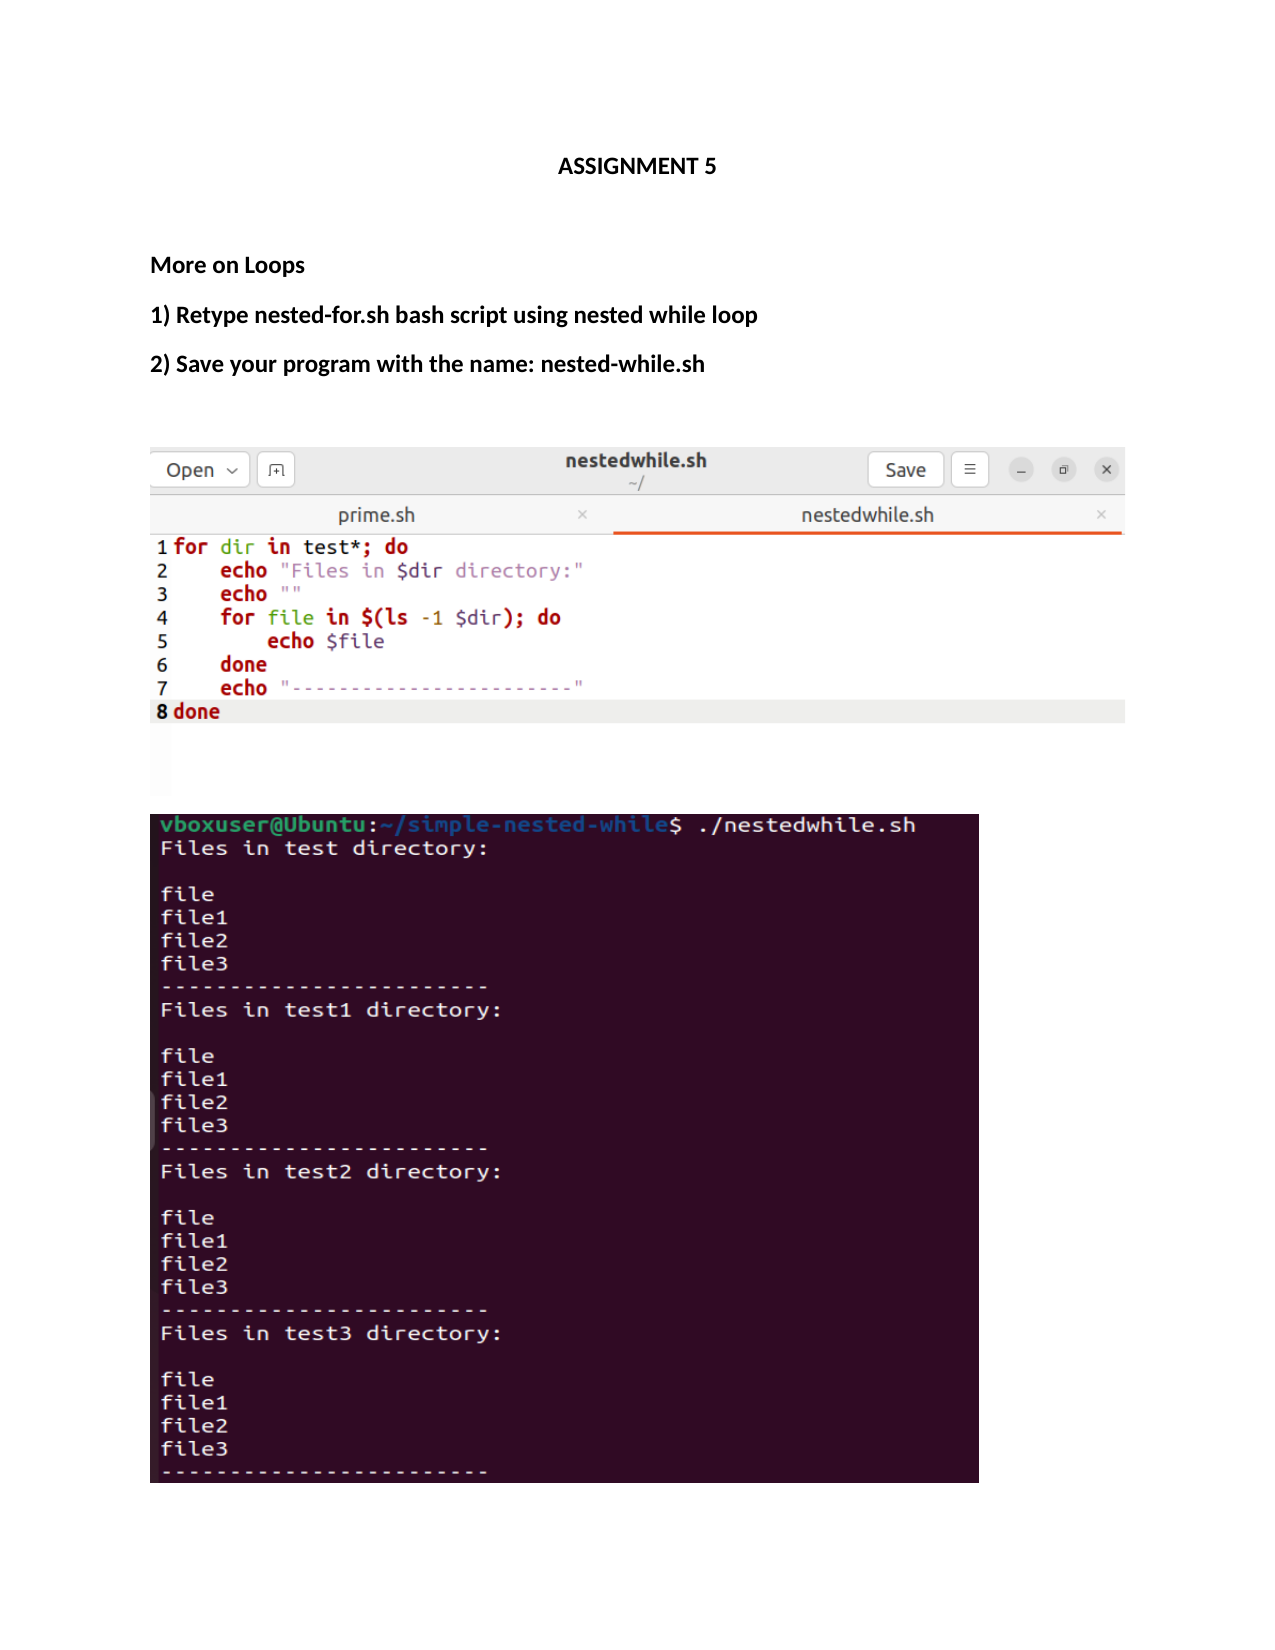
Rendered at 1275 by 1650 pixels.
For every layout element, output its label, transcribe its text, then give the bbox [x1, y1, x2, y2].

picture [150, 814, 979, 1483]
text More on Loops [150, 249, 1125, 280]
picture [150, 447, 1125, 796]
text 2) Save your program with the name: nested-while.sh [150, 348, 1125, 379]
text ASSIGNMENT 5 [150, 150, 1125, 181]
text 1) Retype nested-for.sh bash script using nested while loop [150, 299, 1125, 329]
